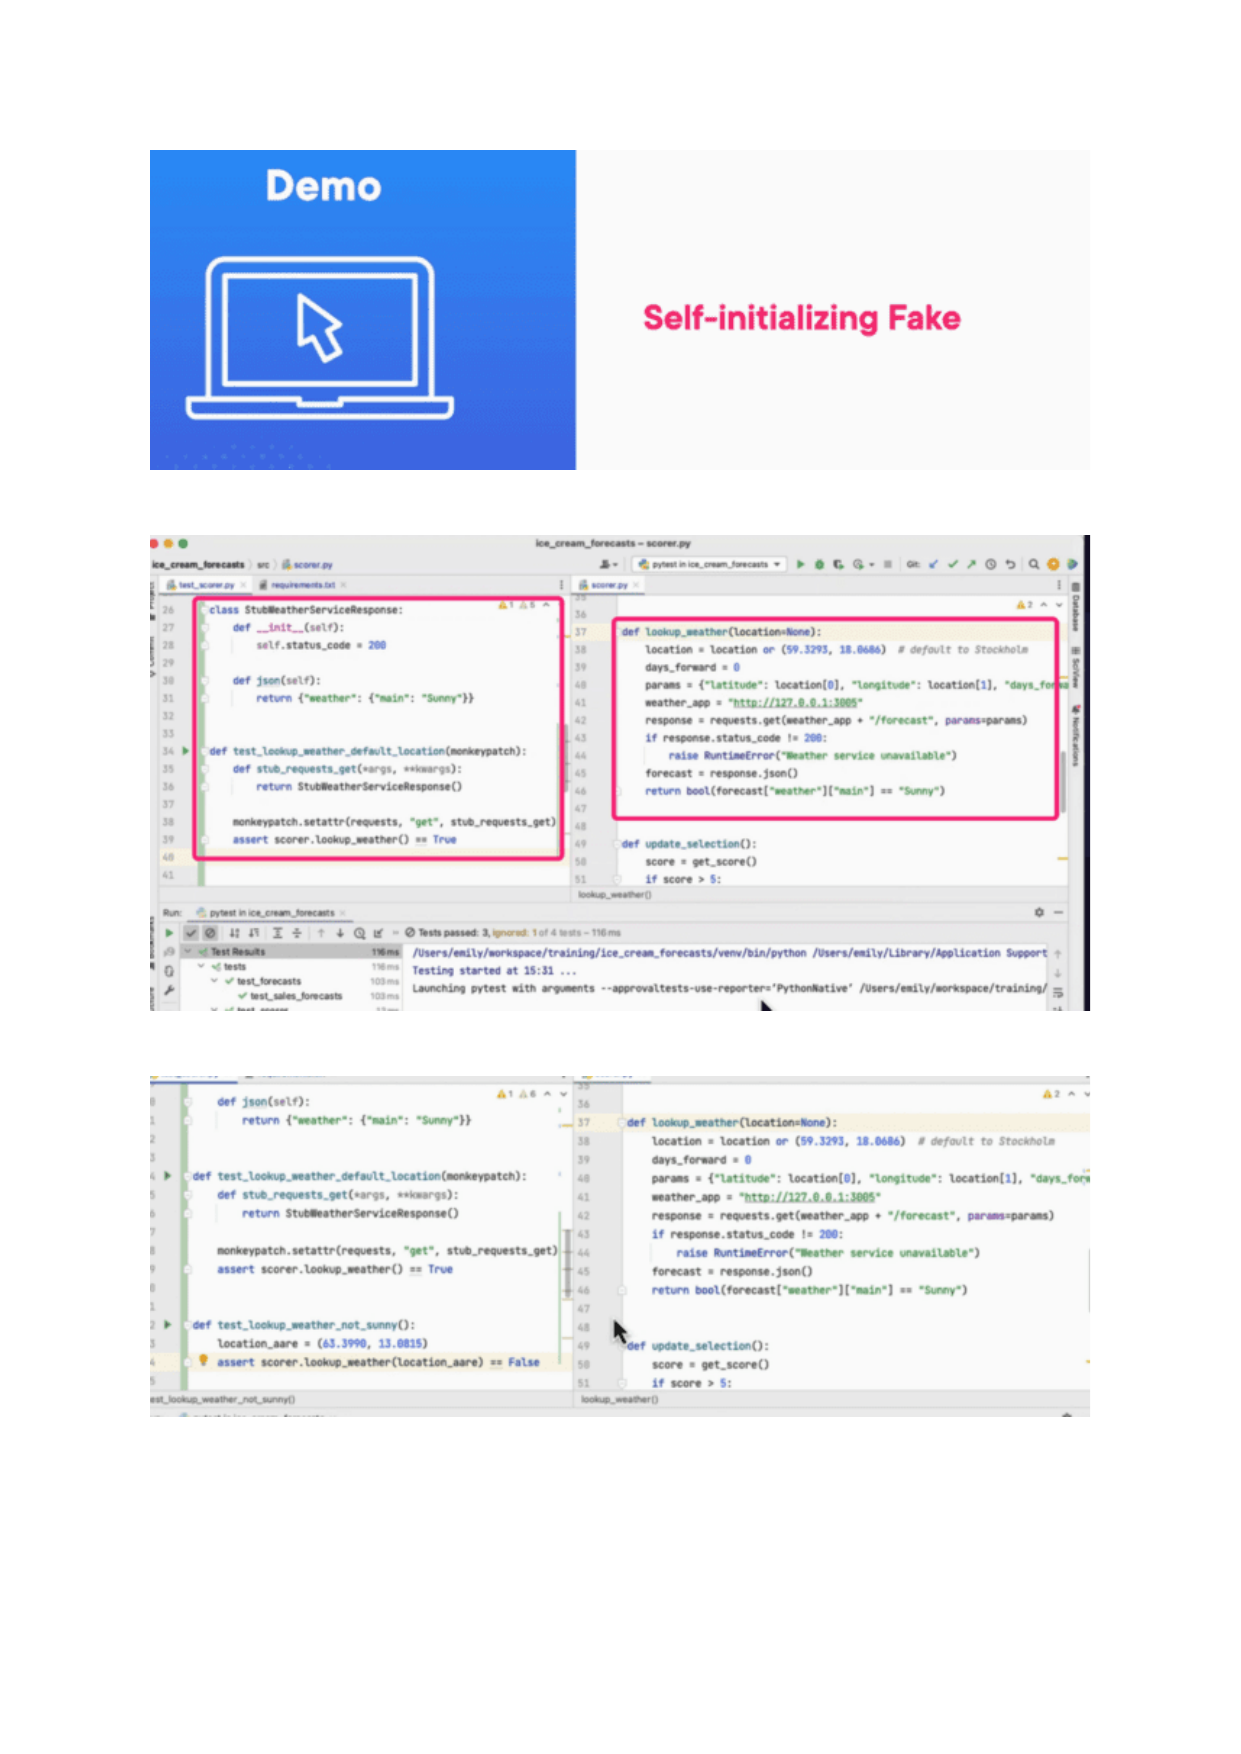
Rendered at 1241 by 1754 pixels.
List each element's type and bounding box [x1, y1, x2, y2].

picture [150, 535, 1091, 1011]
picture [150, 150, 1091, 470]
picture [150, 1076, 1091, 1417]
